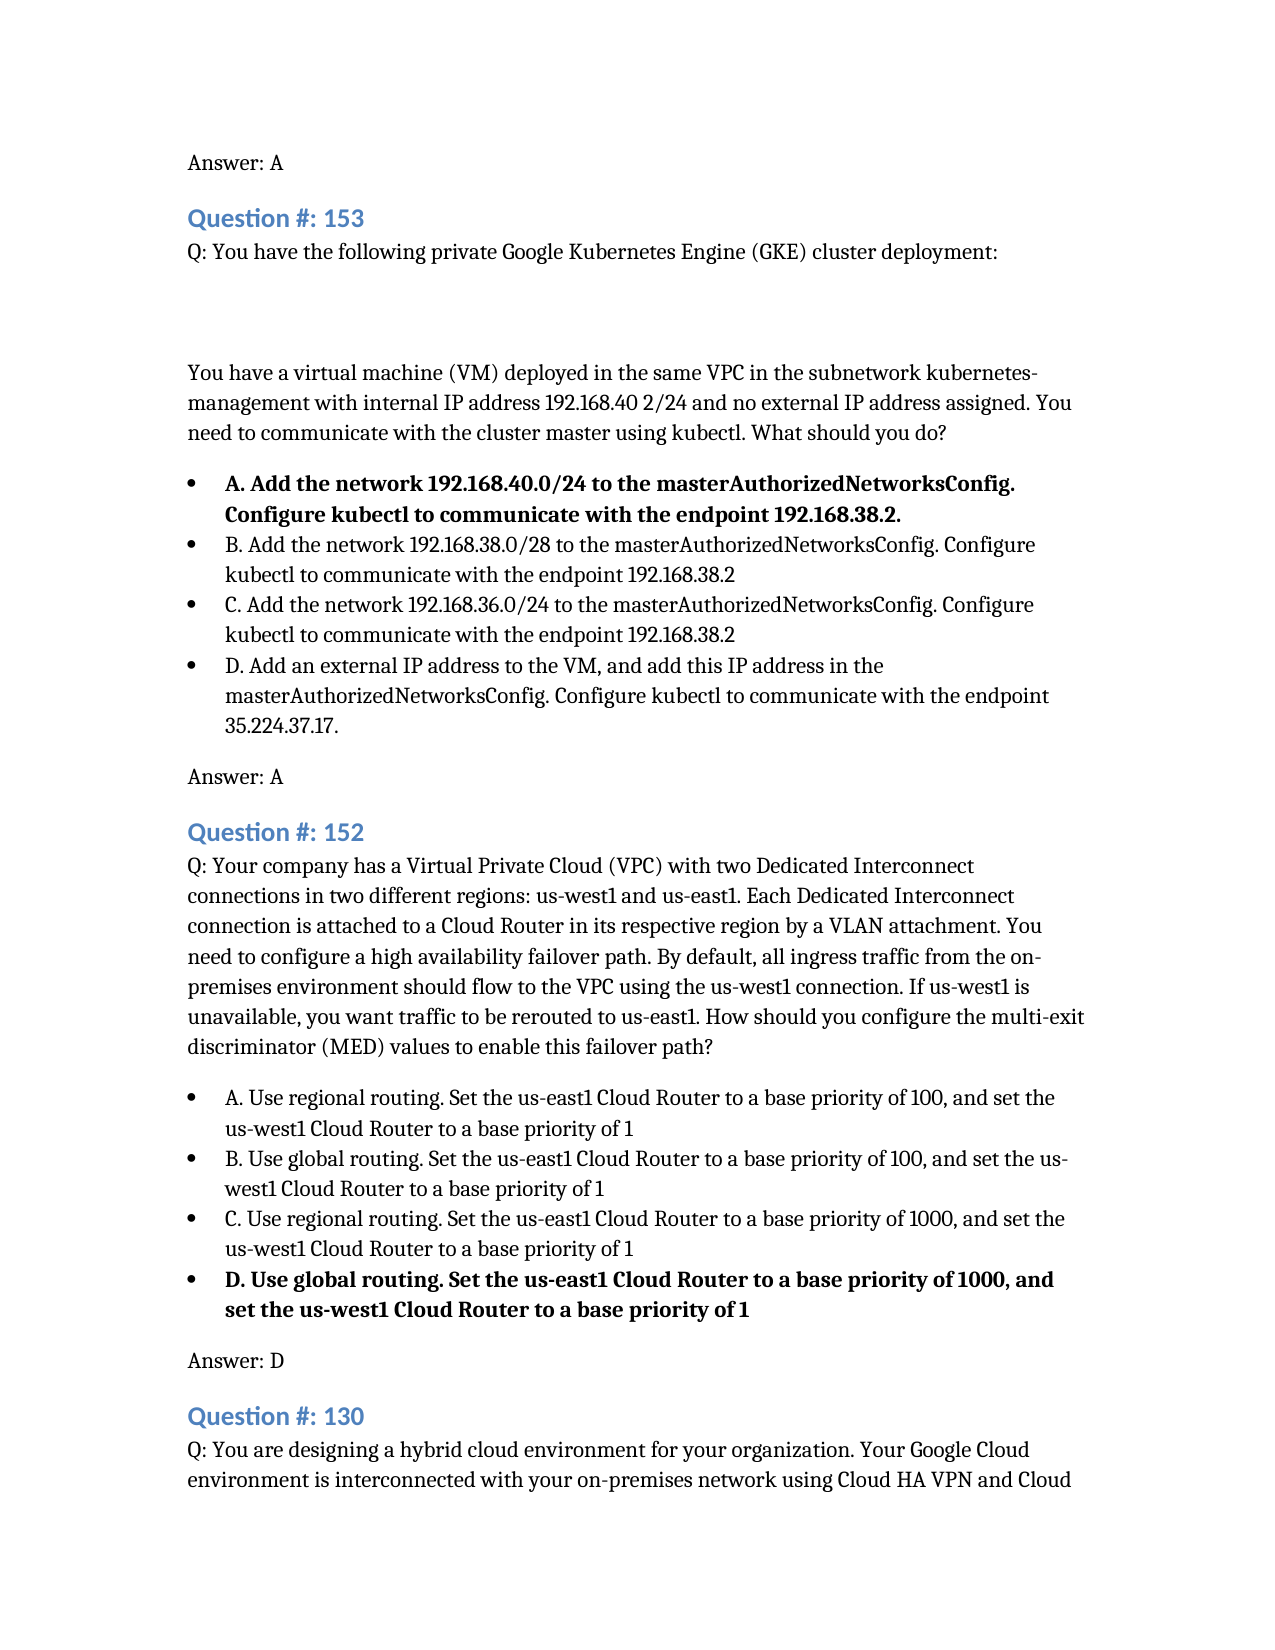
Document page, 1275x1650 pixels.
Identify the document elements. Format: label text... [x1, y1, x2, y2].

text Answer: D [187, 1348, 1087, 1374]
subtitle Question #: 153 [187, 201, 1087, 234]
list B. Use global routing. Set the us-east1 Cloud Router to a base priority of 100, and set the us-west1 Cloud Router to a base priority of 1 [187, 1146, 1087, 1202]
list B. Add the network 192.168.38.0/28 to the masterAuthorizedNetworksConfig. Configure kubectl to communicate with the endpoint 192.168.38.2 [187, 532, 1087, 588]
subtitle Question #: 130 [187, 1399, 1087, 1432]
list A. Add the network 192.168.40.0/24 to the masterAuthorizedNetworksConfig. Configure kubectl to communicate with the endpoint 192.168.38.2. [187, 471, 1087, 528]
subtitle Question #: 152 [187, 815, 1087, 848]
text Q: You have the following private Google Kubernetes Engine (GKE) cluster deployment: You have a virtual machine (VM) deployed in the same VPC in the subnetwork kubernetes-management with internal IP address 192.168.40 2/24 and no external IP address assigned. You need to communicate with the cluster master using kubectl. What should you do? [187, 239, 1087, 447]
text Q: Your company has a Virtual Private Cloud (VPC) with two Dedicated Interconnect connections in two different regions: us-west1 and us-east1. Each Dedicated Interconnect connection is attached to a Cloud Router in its respective region by a VLAN attachment. You need to configure a high availability failover path. By default, all ingress traffic from the on-premises environment should flow to the VPC using the us-west1 connection. If us-west1 is unavailable, you want traffic to be rerouted to us-east1. How should you configure the multi-exit discriminator (MED) values to enable this failover path? [187, 853, 1087, 1061]
list C. Use regional routing. Set the us-east1 Cloud Router to a base priority of 1000, and set the us-west1 Cloud Router to a base priority of 1 [187, 1206, 1087, 1263]
list C. Add the network 192.168.36.0/24 to the masterAuthorizedNetworksConfig. Configure kubectl to communicate with the endpoint 192.168.38.2 [187, 592, 1087, 649]
text Answer: A [187, 764, 1087, 790]
text Answer: A [187, 150, 1087, 176]
list A. Use regional routing. Set the us-east1 Cloud Router to a base priority of 100, and set the us-west1 Cloud Router to a base priority of 1 [187, 1085, 1087, 1142]
list D. Use global routing. Set the us-east1 Cloud Router to a base priority of 1000, and set the us-west1 Cloud Router to a base priority of 1 [187, 1266, 1087, 1323]
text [187, 1437, 1087, 1493]
list D. Add an external IP address to the VM, and add this IP address in the masterAuthorizedNetworksConfig. Configure kubectl to communicate with the endpoint 35.224.37.17. [187, 652, 1087, 739]
